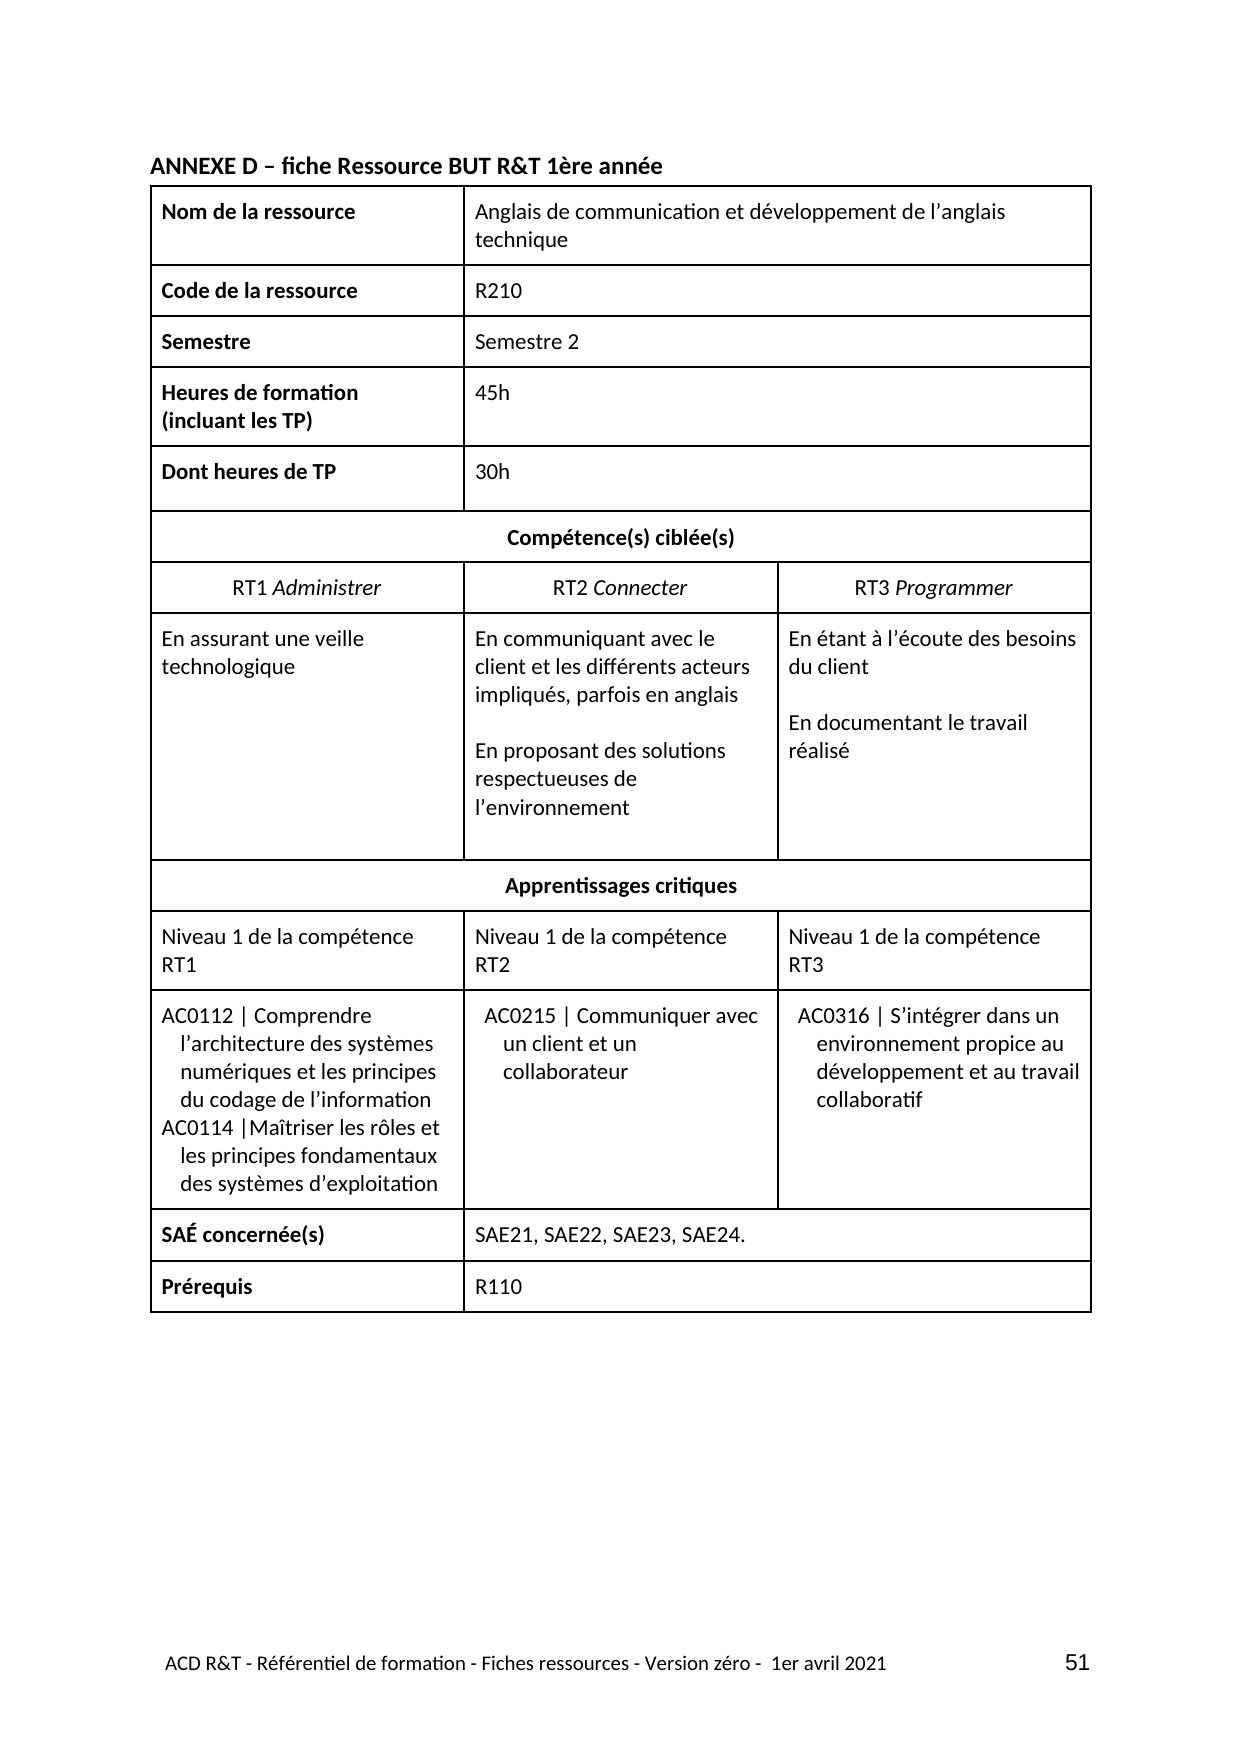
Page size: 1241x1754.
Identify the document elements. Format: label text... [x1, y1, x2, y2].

table_cell Code de la ressource [152, 266, 463, 315]
table_cell RT2 Connecter [465, 563, 777, 612]
table_cell RT3 Programmer [779, 563, 1090, 612]
table_cell AC0215 | Communiquer avec un client et un collaborateur [465, 991, 777, 1208]
table_cell Niveau 1 de la compétence RT2 [465, 912, 777, 989]
table_cell SAÉ concernée(s) [152, 1210, 463, 1259]
table_header Anglais de communication et développement de l’anglais technique [465, 187, 1090, 264]
table_cell En communiquant avec le client et les différents acteurs impliqués, parfois en anglais En proposant des solutions respectueuses de l’environnement [465, 614, 777, 859]
table_header Nom de la ressource [152, 187, 463, 264]
table_cell Niveau 1 de la compétence RT1 [152, 912, 463, 989]
table_cell Heures de formation (incluant les TP) [152, 368, 463, 445]
table_cell Apprentissages critiques [152, 861, 1090, 910]
table_cell Prérequis [152, 1262, 463, 1311]
table_cell Semestre [152, 317, 463, 366]
table_cell RT1 Administrer [152, 563, 463, 612]
table_cell R210 [465, 266, 1090, 315]
table_cell SAE21, SAE22, SAE23, SAE24. [465, 1210, 1090, 1259]
table_cell Niveau 1 de la compétence RT3 [779, 912, 1090, 989]
table_cell AC0112 | Comprendre l’architecture des systèmes numériques et les principes du codage de l’information AC0114 |Maîtriser les rôles et les principes fondamentaux des systèmes d’exploitation [152, 991, 463, 1208]
table_cell AC0316 | S’intégrer dans un environnement propice au développement et au travail collaboratif [779, 991, 1090, 1208]
table_cell Dont heures de TP [152, 447, 463, 510]
table_cell R110 [465, 1262, 1090, 1311]
table_cell En étant à l’écoute des besoins du client En documentant le travail réalisé [779, 614, 1090, 859]
table_cell 45h [465, 368, 1090, 445]
table_cell Compétence(s) ciblée(s) [152, 512, 1090, 561]
text ANNEXE D – fiche Ressource BUT R&T 1ère année [150, 150, 1090, 181]
table_cell 30h [465, 447, 1090, 510]
table_cell Semestre 2 [465, 317, 1090, 366]
table_cell En assurant une veille technologique [152, 614, 463, 859]
